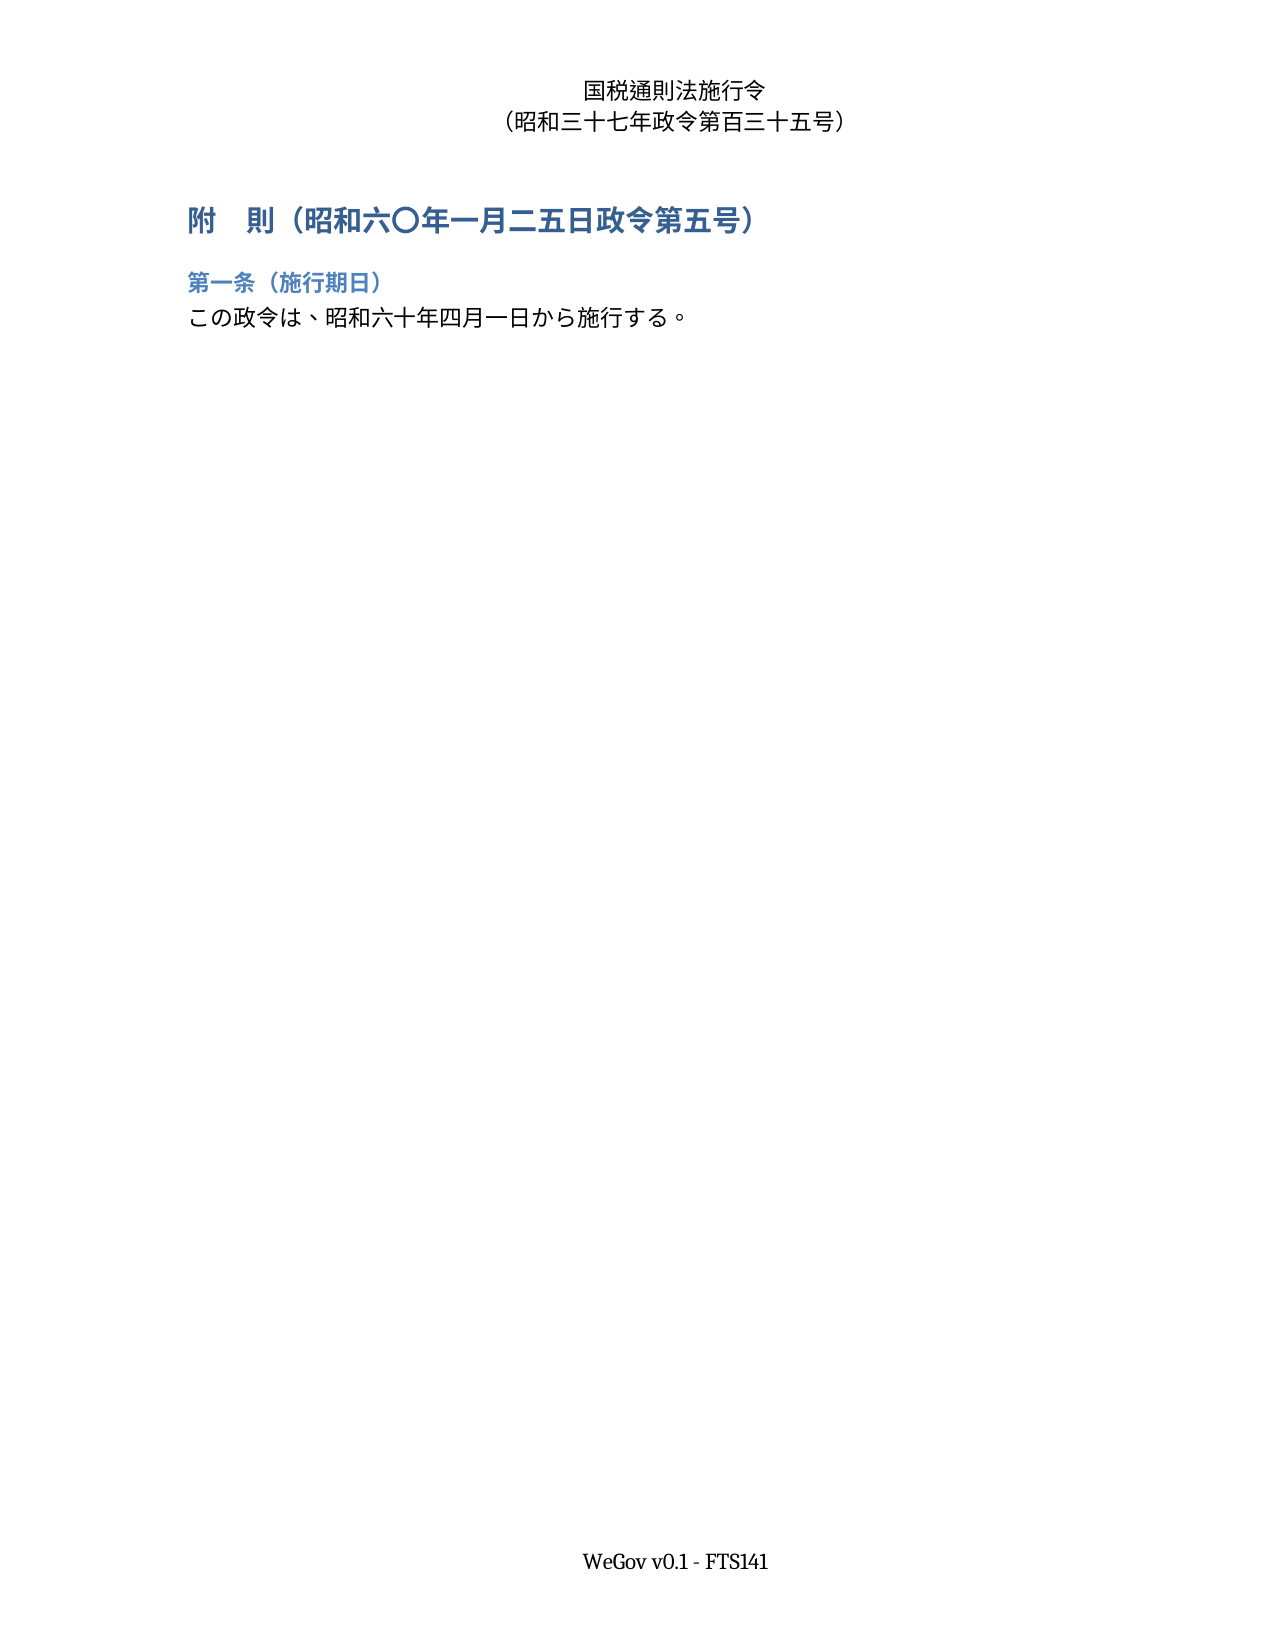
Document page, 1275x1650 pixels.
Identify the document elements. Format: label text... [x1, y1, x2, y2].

text この政令は、昭和六十年四月一日から施行する。 [187, 302, 1087, 334]
subtitle 附 則（昭和六〇年一月二五日政令第五号） [187, 200, 1087, 240]
subtitle 第一条（施行期日） [187, 266, 1087, 298]
